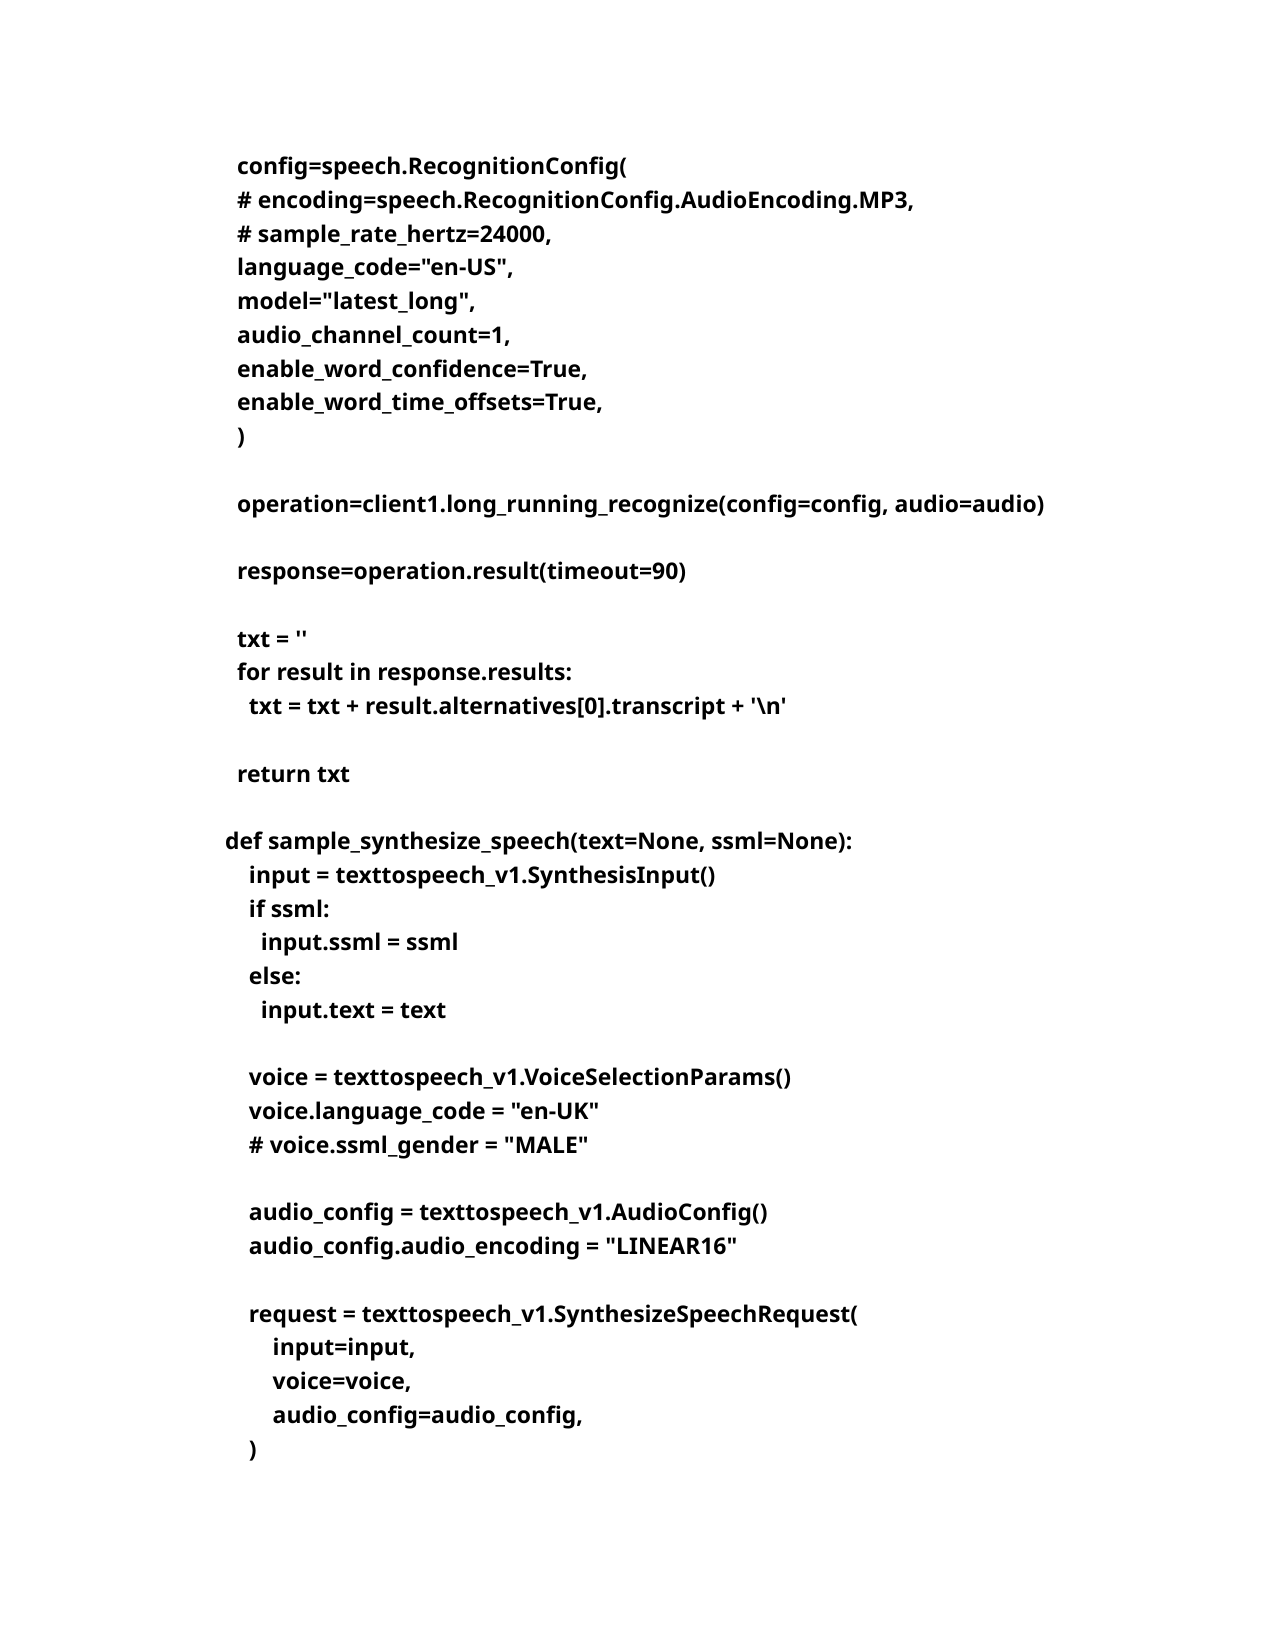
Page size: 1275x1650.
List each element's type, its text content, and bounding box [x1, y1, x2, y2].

list voice=voice, [225, 1365, 1125, 1396]
list enable_word_time_offsets=True, [225, 386, 1125, 417]
list txt = '' [225, 622, 1125, 654]
list if ssml: [225, 892, 1125, 924]
list voice = texttospeech_v1.VoiceSelectionParams() [225, 1061, 1125, 1092]
list request = texttospeech_v1.SynthesizeSpeechRequest( [225, 1297, 1125, 1329]
list model="latest_long", [225, 285, 1125, 316]
list operation=client1.long_running_recognize(config=config, audio=audio) [225, 487, 1125, 519]
list input = texttospeech_v1.SynthesisInput() [225, 859, 1125, 890]
list audio_channel_count=1, [225, 319, 1125, 350]
list ) [225, 1432, 1125, 1464]
list return txt [225, 757, 1125, 789]
list language_code="en-US", [225, 251, 1125, 282]
list input.text = text [225, 994, 1125, 1025]
list for result in response.results: [225, 656, 1125, 687]
list enable_word_confidence=True, [225, 352, 1125, 384]
list input=input, [225, 1331, 1125, 1362]
list else: [225, 960, 1125, 991]
list # encoding=speech.RecognitionConfig.AudioEncoding.MP3, [225, 184, 1125, 215]
list voice.language_code = "en-UK" [225, 1095, 1125, 1126]
list ) [225, 420, 1125, 451]
list response=operation.result(timeout=90) [225, 555, 1125, 586]
list input.ssml = ssml [225, 926, 1125, 957]
list audio_config = texttospeech_v1.AudioConfig() [225, 1196, 1125, 1227]
list audio_config=audio_config, [225, 1399, 1125, 1430]
list # sample_rate_hertz=24000, [225, 217, 1125, 249]
list def sample_synthesize_speech(text=None, ssml=None): [225, 825, 1125, 856]
list txt = txt + result.alternatives[0].transcript + '\n' [225, 690, 1125, 721]
list config=speech.RecognitionConfig( [225, 150, 1125, 181]
list # voice.ssml_gender = "MALE" [225, 1129, 1125, 1160]
list audio_config.audio_encoding = "LINEAR16" [225, 1230, 1125, 1261]
